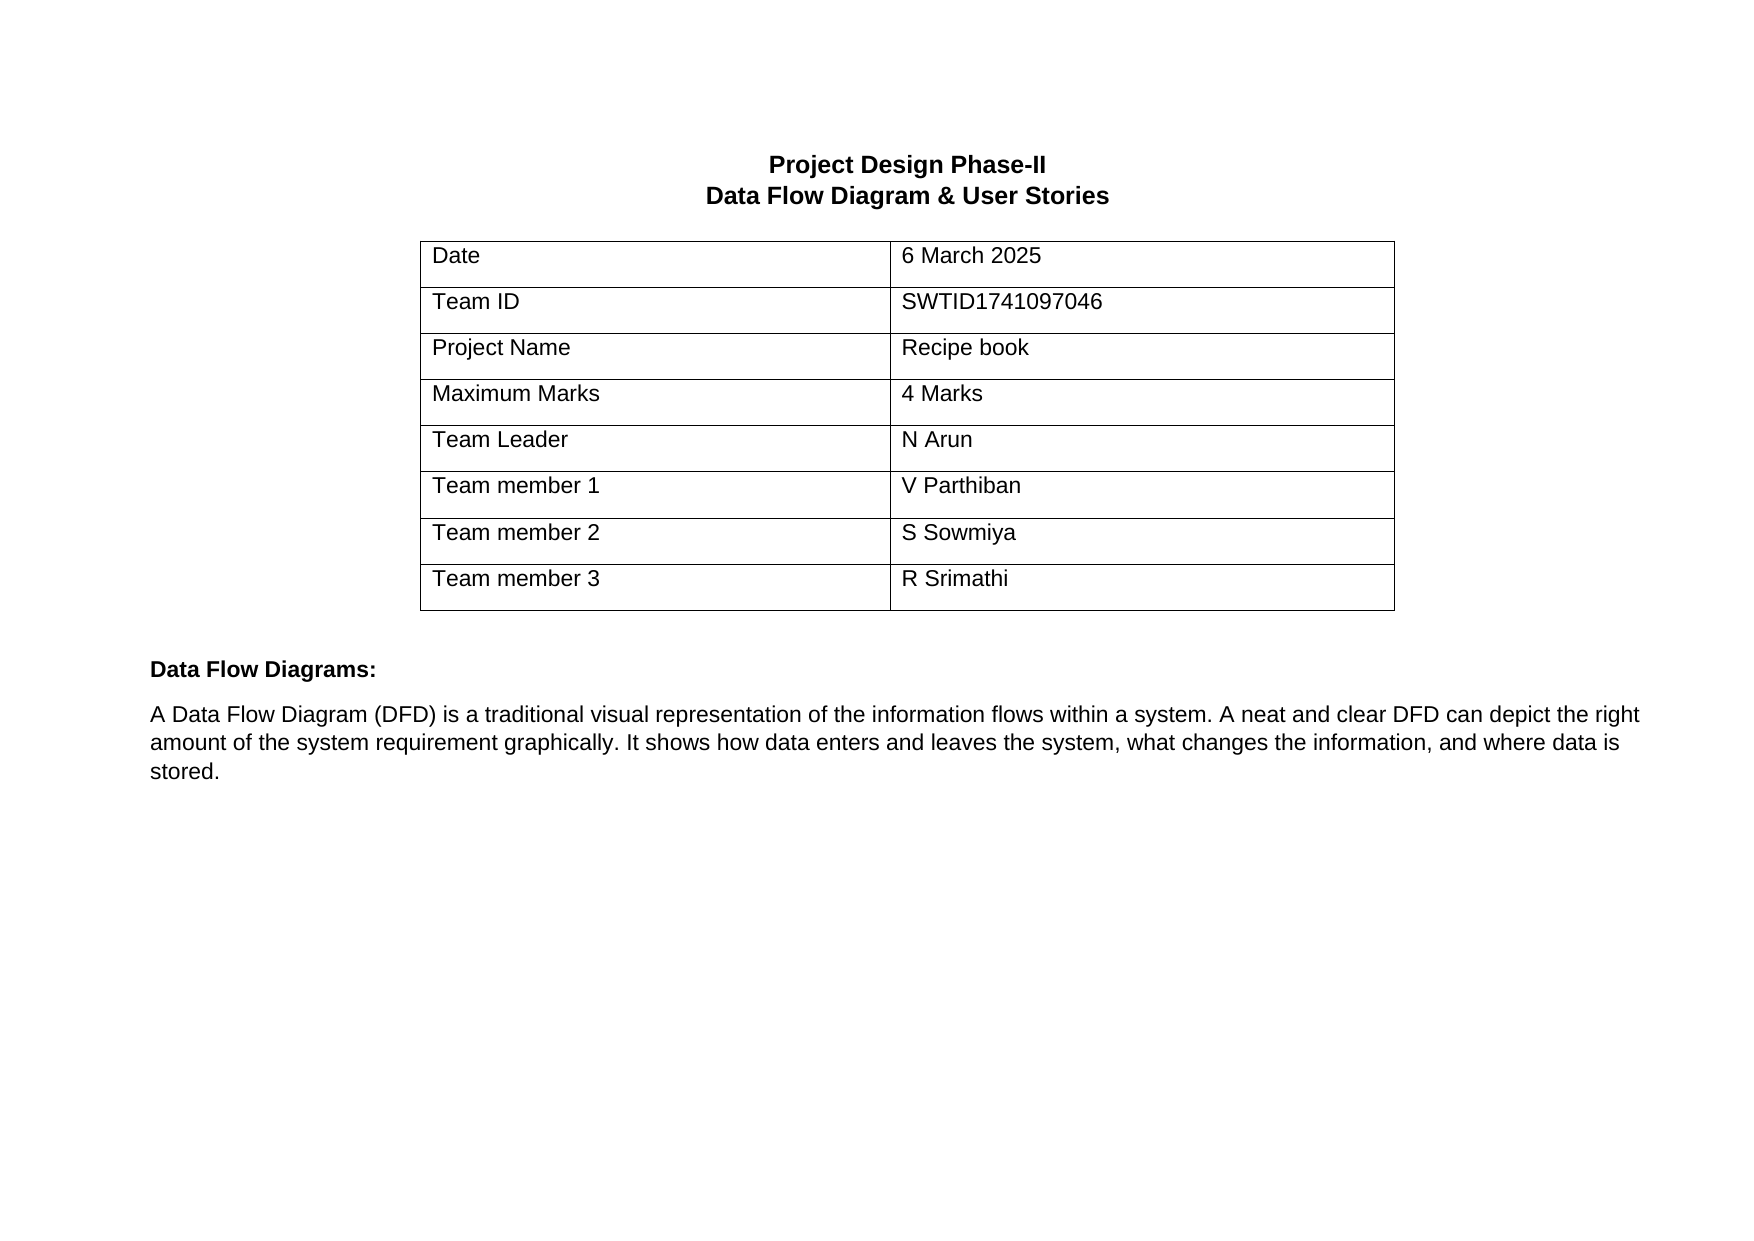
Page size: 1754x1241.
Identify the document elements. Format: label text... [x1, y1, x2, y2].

table_cell Team ID [421, 288, 890, 333]
text Data Flow Diagram & User Stories [150, 181, 1665, 210]
text A Data Flow Diagram (DFD) is a traditional visual representation of the information flows within a system. A neat and clear DFD can depict the right amount of the system requirement graphically. It shows how data enters and leaves the system, what changes the information, and where data is stored. [150, 701, 1665, 784]
table_cell S Sowmiya [891, 519, 1394, 563]
table_cell Maximum Marks [421, 380, 890, 425]
table_cell Team member 3 [421, 565, 890, 610]
text Data Flow Diagrams: [150, 656, 1665, 682]
table_cell Project Name [421, 334, 890, 379]
table_cell 4 Marks [891, 380, 1394, 425]
table_cell Recipe book [891, 334, 1394, 379]
table_cell SWTID1741097046 [891, 288, 1394, 333]
table_cell Team Leader [421, 426, 890, 471]
table_cell N Arun [891, 426, 1394, 471]
table_header Date [421, 242, 890, 287]
table_cell Team member 1 [421, 472, 890, 517]
table_cell R Srimathi [891, 565, 1394, 610]
table_cell Team member 2 [421, 519, 890, 563]
table_header 6 March 2025 [891, 242, 1394, 287]
table_cell V Parthiban [891, 472, 1394, 517]
text Project Design Phase-II [150, 150, 1665, 179]
